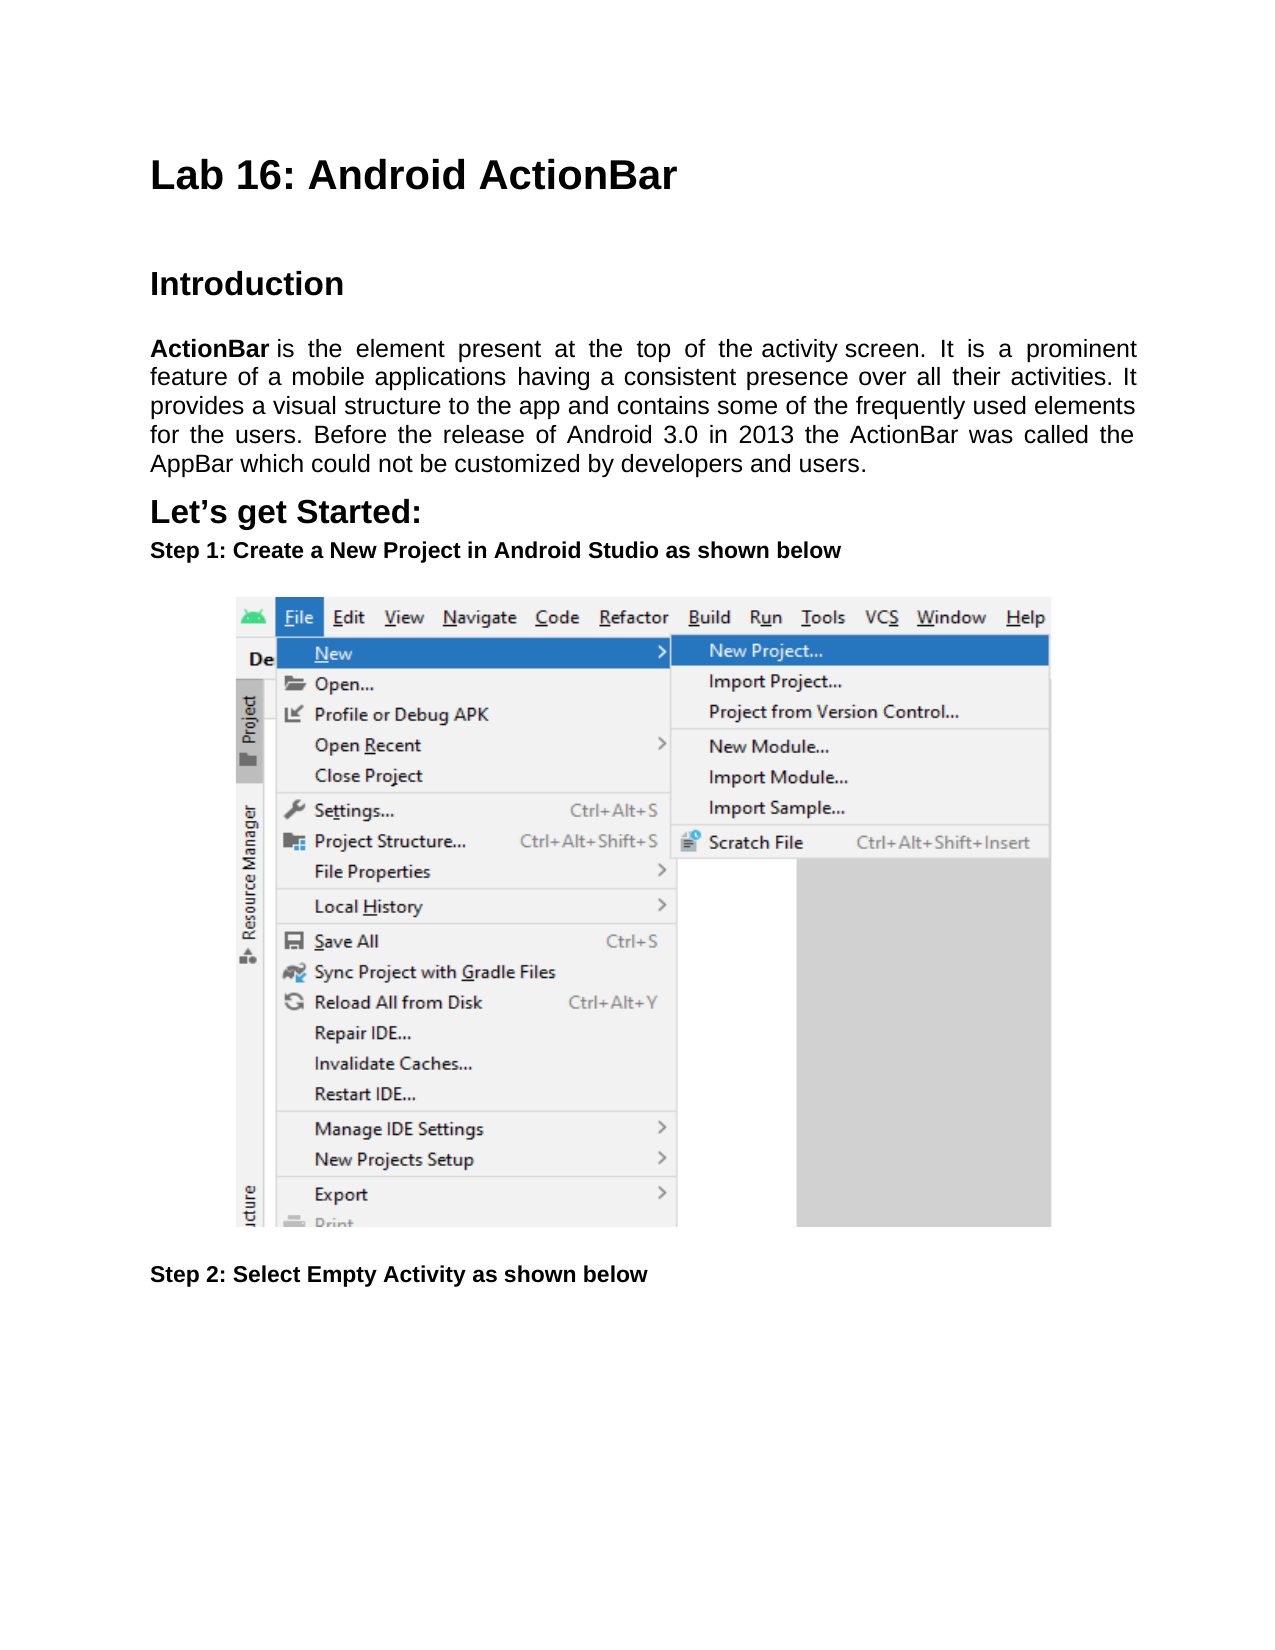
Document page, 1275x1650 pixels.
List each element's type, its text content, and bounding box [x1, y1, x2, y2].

text Step 1: Create a New Project in Android Studio as shown below [150, 537, 1137, 563]
text Let’s get Started: [150, 492, 1137, 531]
subtitle Introduction [150, 263, 1137, 302]
text Step 2: Select Empty Activity as shown below [150, 1261, 1137, 1287]
text ActionBar is the element present at the top of the activity screen. It is a prominent feature of a mobile applications having a consistent presence over all their activities. It provides a visual structure to the app and contains some of the frequently used elements for the users. Before the release of Android 3.0 in 2013 the ActionBar was called the AppBar which could not be customized by developers and users. [150, 334, 1137, 477]
title Lab 16: Android ActionBar [150, 150, 1137, 198]
picture [235, 597, 1052, 1227]
